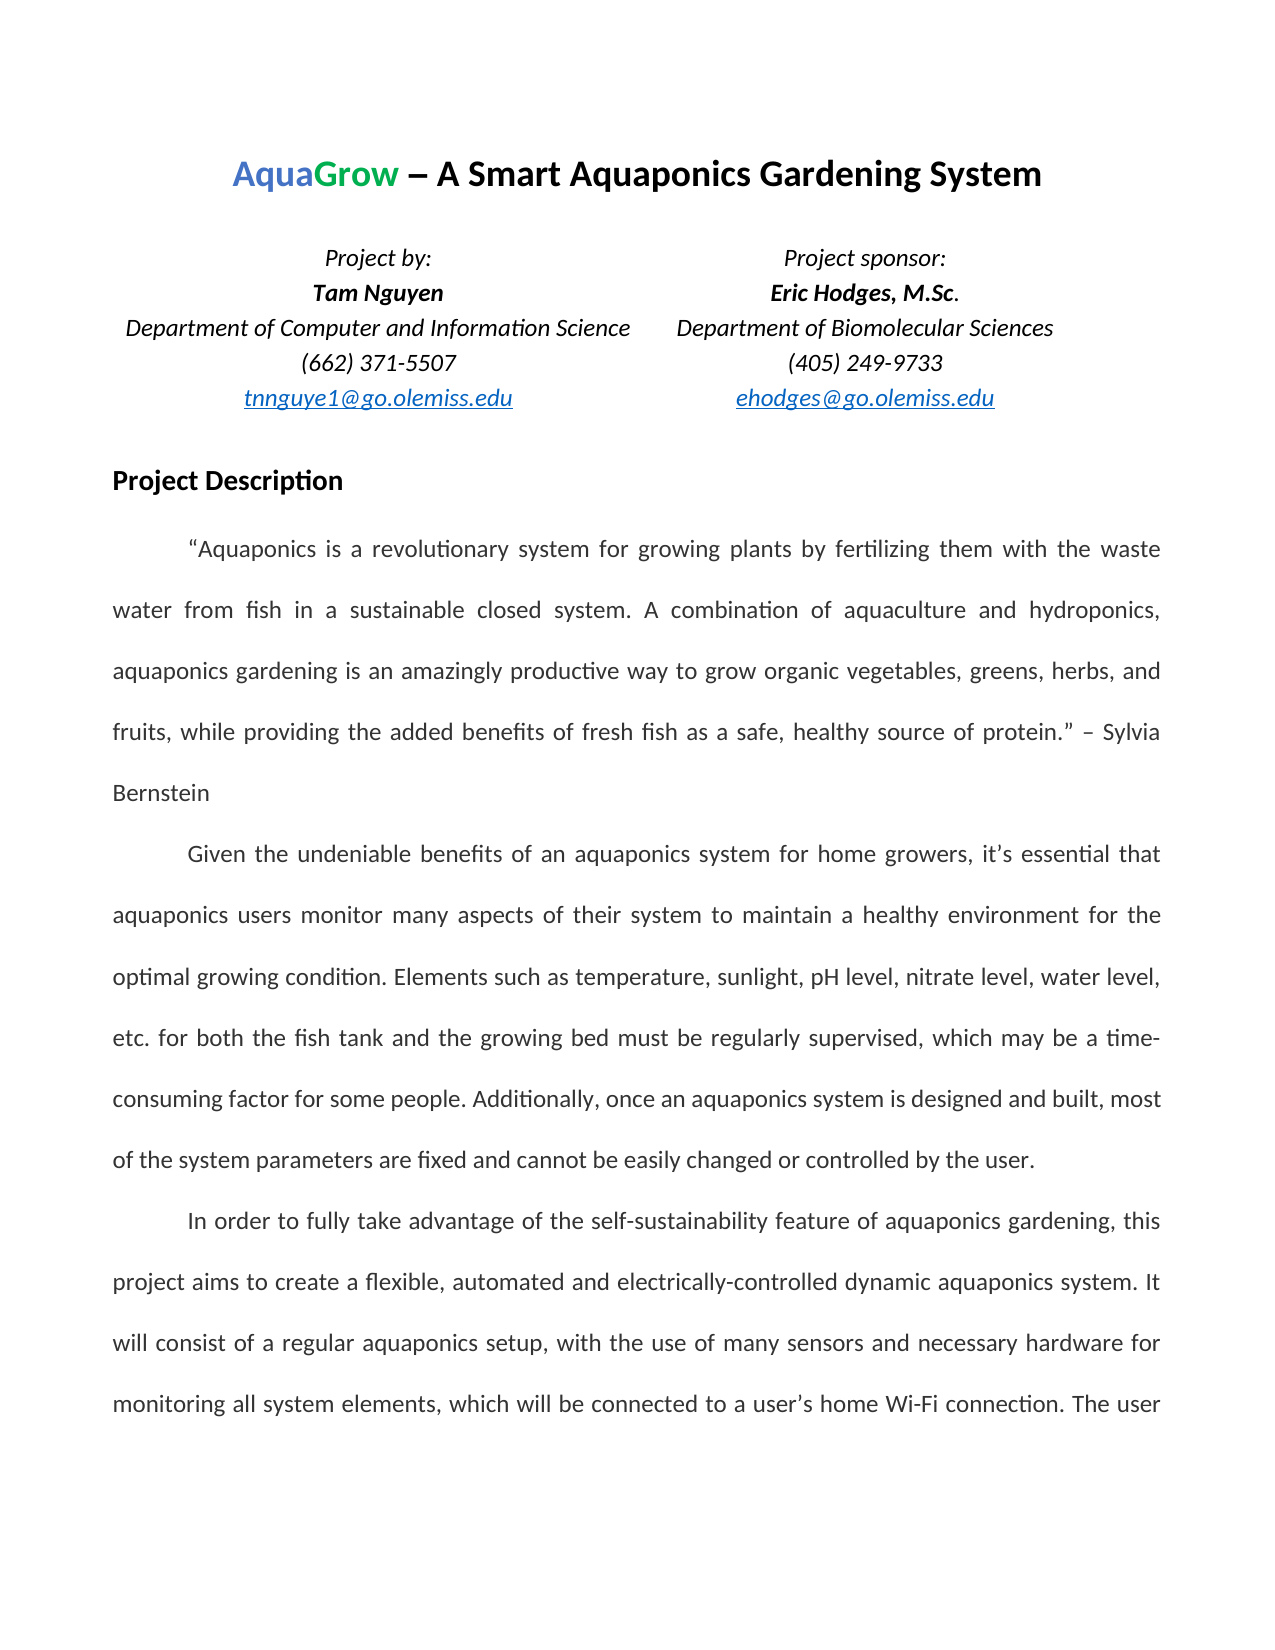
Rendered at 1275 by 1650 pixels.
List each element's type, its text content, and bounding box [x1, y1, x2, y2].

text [112, 1340, 1162, 1418]
table_header Project sponsor: Eric Hodges, M.Sc. Department of Biomolecular Sciences (405) 249-9733 ehodges@go.olemiss.edu [646, 242, 1086, 416]
text Project Description [112, 462, 1162, 498]
text AquaGrow – A Smart Aquaponics Gardening System [112, 150, 1162, 196]
text “Aquaponics is a revolutionary system for growing plants by fertilizing them with the waste water from fish in a sustainable closed system. A combination of aquaculture and hydroponics, aquaponics gardening is an amazingly productive way to grow organic vegetables, greens, herbs, and fruits, while providing the added benefits of fresh fish as a safe, healthy source of protein.” – Sylvia Bernstein [112, 607, 1162, 728]
text “Aquaponics is a revolutionary system for growing plants by fertilizing them with the waste water from fish in a sustainable closed system. A combination of aquaculture and hydroponics, aquaponics gardening is an amazingly productive way to grow organic vegetables, greens, herbs, and fruits, while providing the added benefits of fresh fish as a safe, healthy source of protein.” – Sylvia Bernstein [112, 533, 1162, 606]
table_header Project by: Tam Nguyen Department of Computer and Information Science (662) 371-5507 tnnguye1@go.olemiss.edu [113, 242, 646, 416]
text “Aquaponics is a revolutionary system for growing plants by fertilizing them with the waste water from fish in a sustainable closed system. A combination of aquaculture and hydroponics, aquaponics gardening is an amazingly productive way to grow organic vegetables, greens, herbs, and fruits, while providing the added benefits of fresh fish as a safe, healthy source of protein.” – Sylvia Bernstein [112, 730, 1162, 808]
text Given the undeniable benefits of an aquaponics system for home growers, it’s essential that aquaponics users monitor many aspects of their system to maintain a healthy environment for the optimal growing condition. Elements such as temperature, sunlight, pH level, nitrate level, water level, etc. for both the fish tank and the growing bed must be regularly supervised, which may be a time-consuming factor for some people. Additionally, once an aquaponics system is designed and built, most of the system parameters are fixed and cannot be easily changed or controlled by the user. [112, 839, 1162, 1174]
